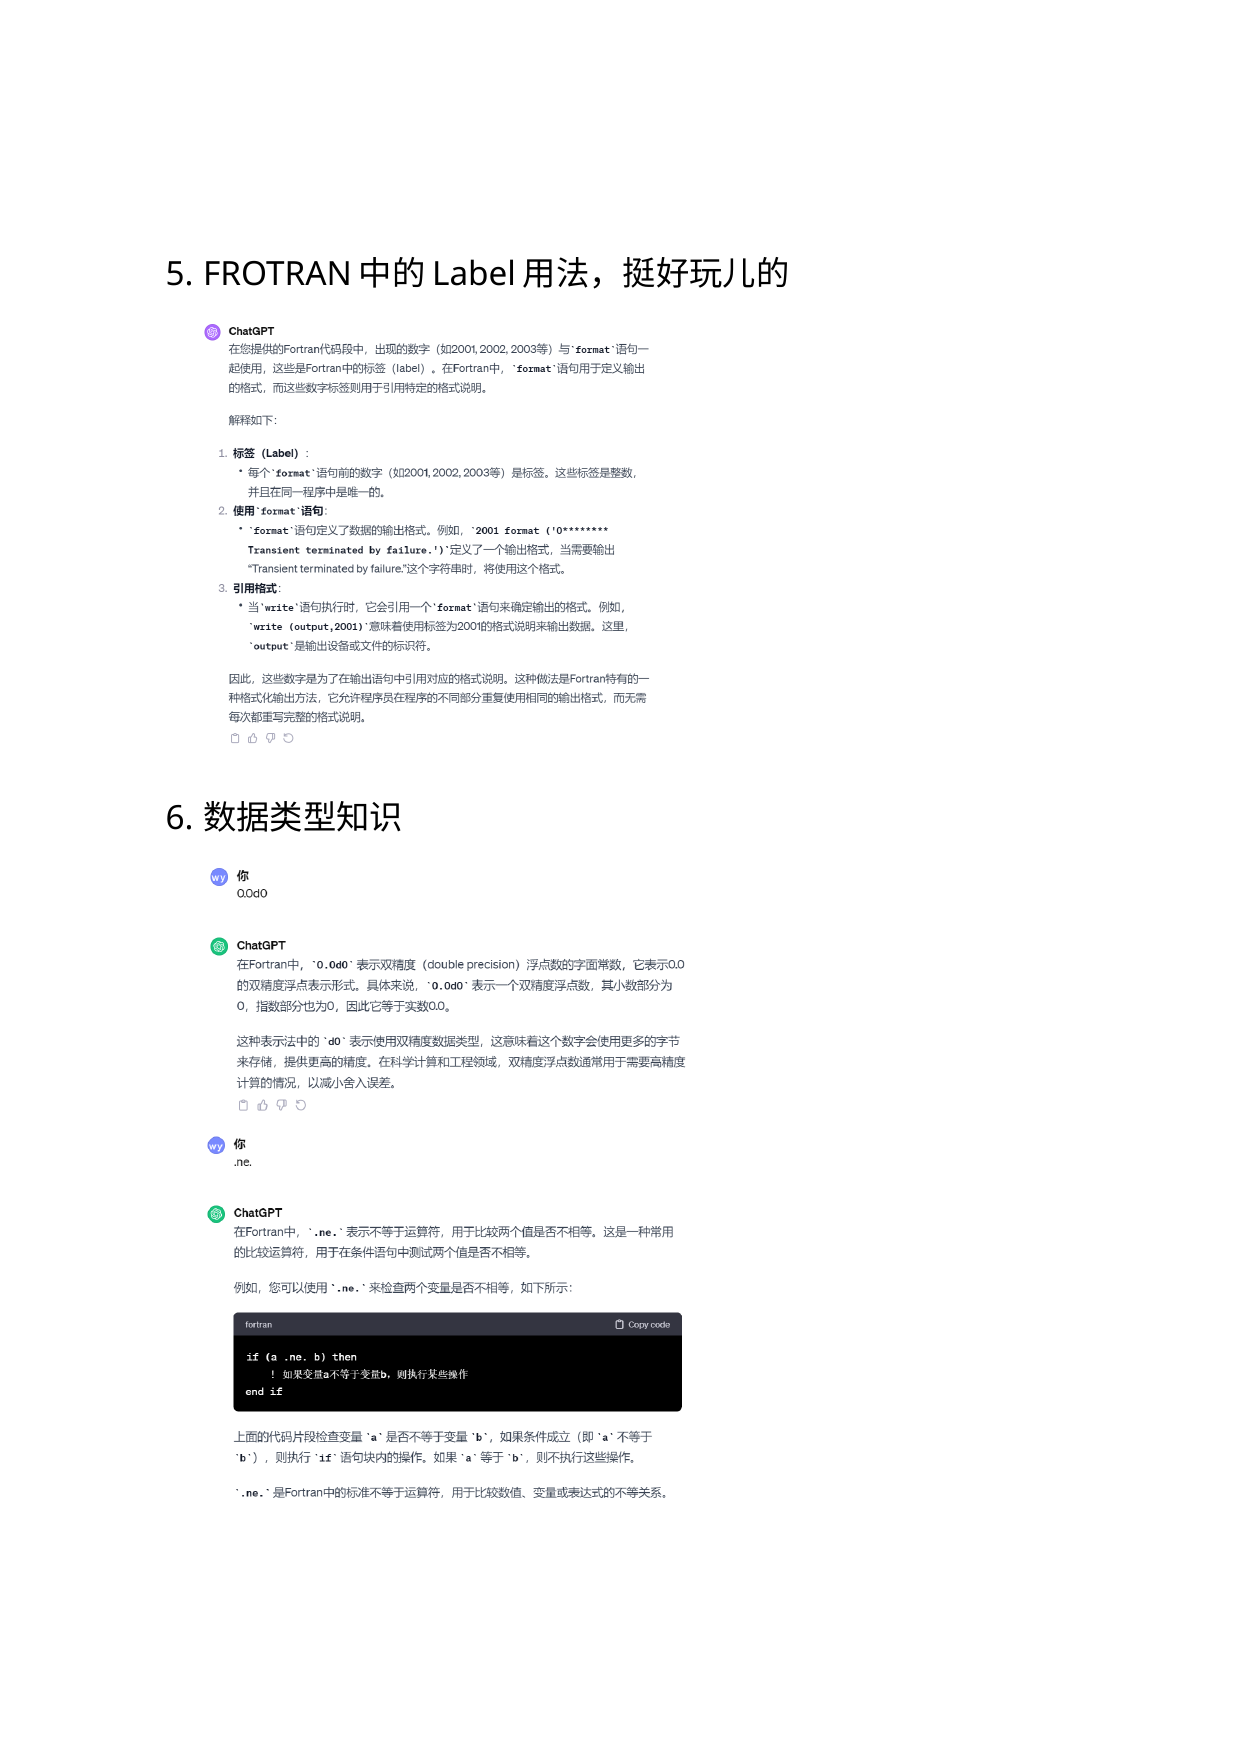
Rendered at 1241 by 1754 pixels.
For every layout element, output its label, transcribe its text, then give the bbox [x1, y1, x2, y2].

list FROTRAN中的Label用法，挺好玩儿的 [165, 226, 1087, 316]
picture [202, 316, 651, 748]
list 数据类型知识 [165, 769, 1087, 860]
picture [202, 1132, 688, 1505]
picture [202, 860, 688, 1126]
